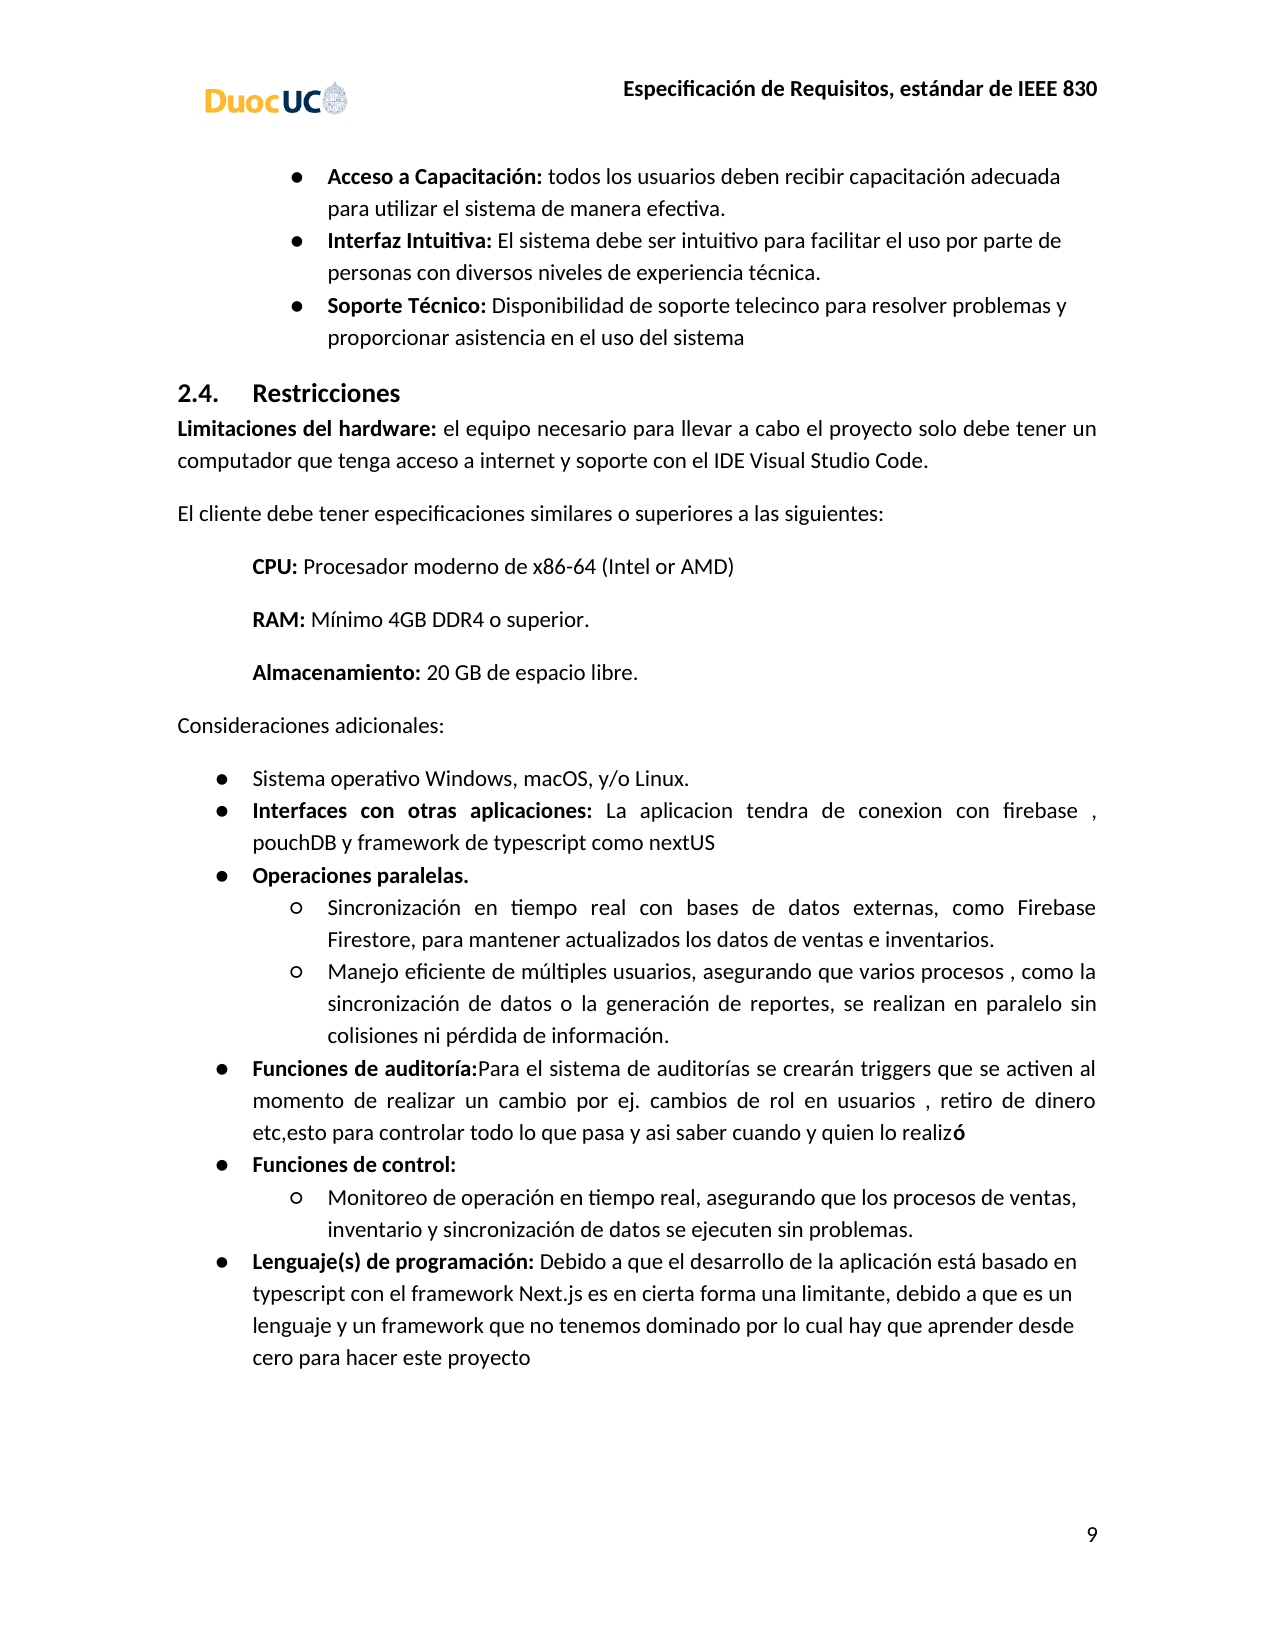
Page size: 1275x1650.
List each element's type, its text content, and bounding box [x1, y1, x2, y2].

list Manejo eficiente de múltiples usuarios, asegurando que varios procesos , como la sincronización de datos o la generación de reportes, se realizan en paralelo sin colisiones ni pérdida de información. [290, 957, 1098, 1050]
list Interfaz Intuitiva: El sistema debe ser intuitivo para facilitar el uso por parte de personas con diversos niveles de experiencia técnica. [290, 226, 1098, 287]
text Limitaciones del hardware: el equipo necesario para llevar a cabo el proyecto solo debe tener un computador que tenga acceso a internet y soporte con el IDE Visual Studio Code. [177, 414, 1098, 474]
text RAM: Mínimo 4GB DDR4 o superior. [252, 605, 1098, 633]
list Interfaces con otras aplicaciones: La aplicacion tendra de conexion con firebase , pouchDB y framework de typescript como nextUS [215, 796, 1098, 857]
text Consideraciones adicionales: [177, 711, 1098, 739]
list Funciones de control: [215, 1150, 1098, 1178]
list Monitoreo de operación en tiempo real, asegurando que los procesos de ventas, inventario y sincronización de datos se ejecuten sin problemas. [290, 1183, 1098, 1243]
list Operaciones paralelas. [215, 861, 1098, 889]
text El cliente debe tener especificaciones similares o superiores a las siguientes: [177, 499, 1098, 527]
picture [198, 78, 352, 117]
list Funciones de auditoría:Para el sistema de auditorías se crearán triggers que se activen al momento de realizar un cambio por ej. cambios de rol en usuarios , retiro de dinero etc,esto para controlar todo lo que pasa y asi saber cuando y quien lo realizó [215, 1054, 1098, 1146]
list Sincronización en tiempo real con bases de datos externas, como Firebase Firestore, para mantener actualizados los datos de ventas e inventarios. [290, 893, 1098, 953]
list Soporte Técnico: Disponibilidad de soporte telecinco para resolver problemas y proporcionar asistencia en el uso del sistema [290, 291, 1098, 351]
list Lenguaje(s) de programación: Debido a que el desarrollo de la aplicación está basado en typescript con el framework Next.js es en cierta forma una limitante, debido a que es un lenguaje y un framework que no tenemos dominado por lo cual hay que aprender desde cero para hacer este proyecto [215, 1247, 1098, 1372]
text Almacenamiento: 20 GB de espacio libre. [252, 658, 1098, 686]
text CPU: Procesador moderno de x86-64 (Intel or AMD) [252, 552, 1098, 580]
subtitle 2.4. Restricciones [177, 376, 1098, 409]
list Sistema operativo Windows, macOS, y/o Linux. [215, 764, 1098, 792]
list Acceso a Capacitación: todos los usuarios deben recibir capacitación adecuada para utilizar el sistema de manera efectiva. [290, 162, 1098, 222]
